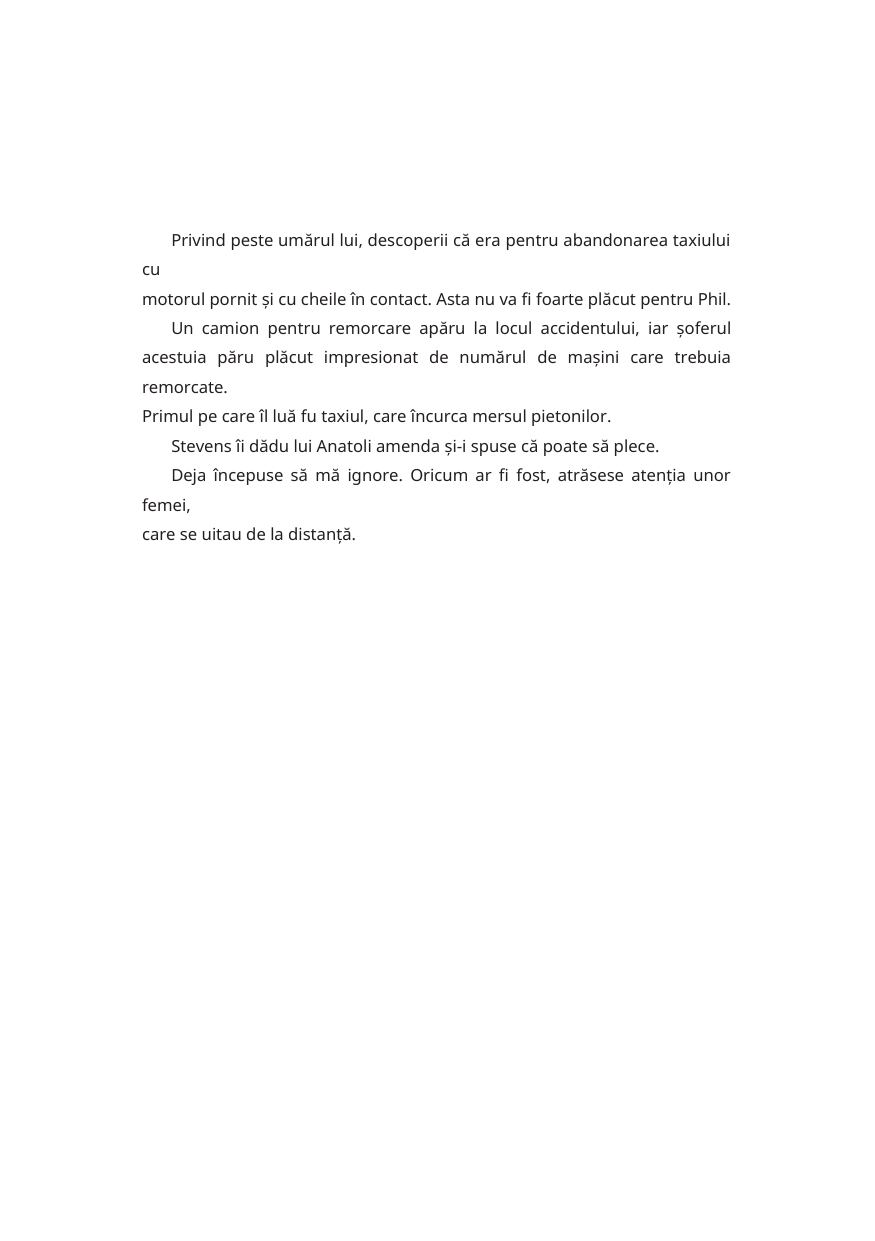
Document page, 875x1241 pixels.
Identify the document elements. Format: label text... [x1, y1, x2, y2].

text Deja începuse să mă ignore. Oricum ar fi fost, atrăsese atenţia unor femei, care se uitau de la distanţă. [142, 458, 732, 547]
text Un camion pentru remorcare apăru la locul accidentului, iar şoferul acestuia păru plăcut impresionat de numărul de maşini care trebuia remorcate. Primul pe care îl luă fu taxiul, care încurca mersul pietonilor. [142, 311, 732, 429]
text Stevens îi dădu lui Anatoli amenda şi-i spuse că poate să plece. [142, 429, 734, 458]
text Privind peste umărul lui, descoperii că era pentru abandonarea taxiului cu motorul pornit şi cu cheile în contact. Asta nu va fi foarte plăcut pentru Phil. [142, 222, 732, 311]
